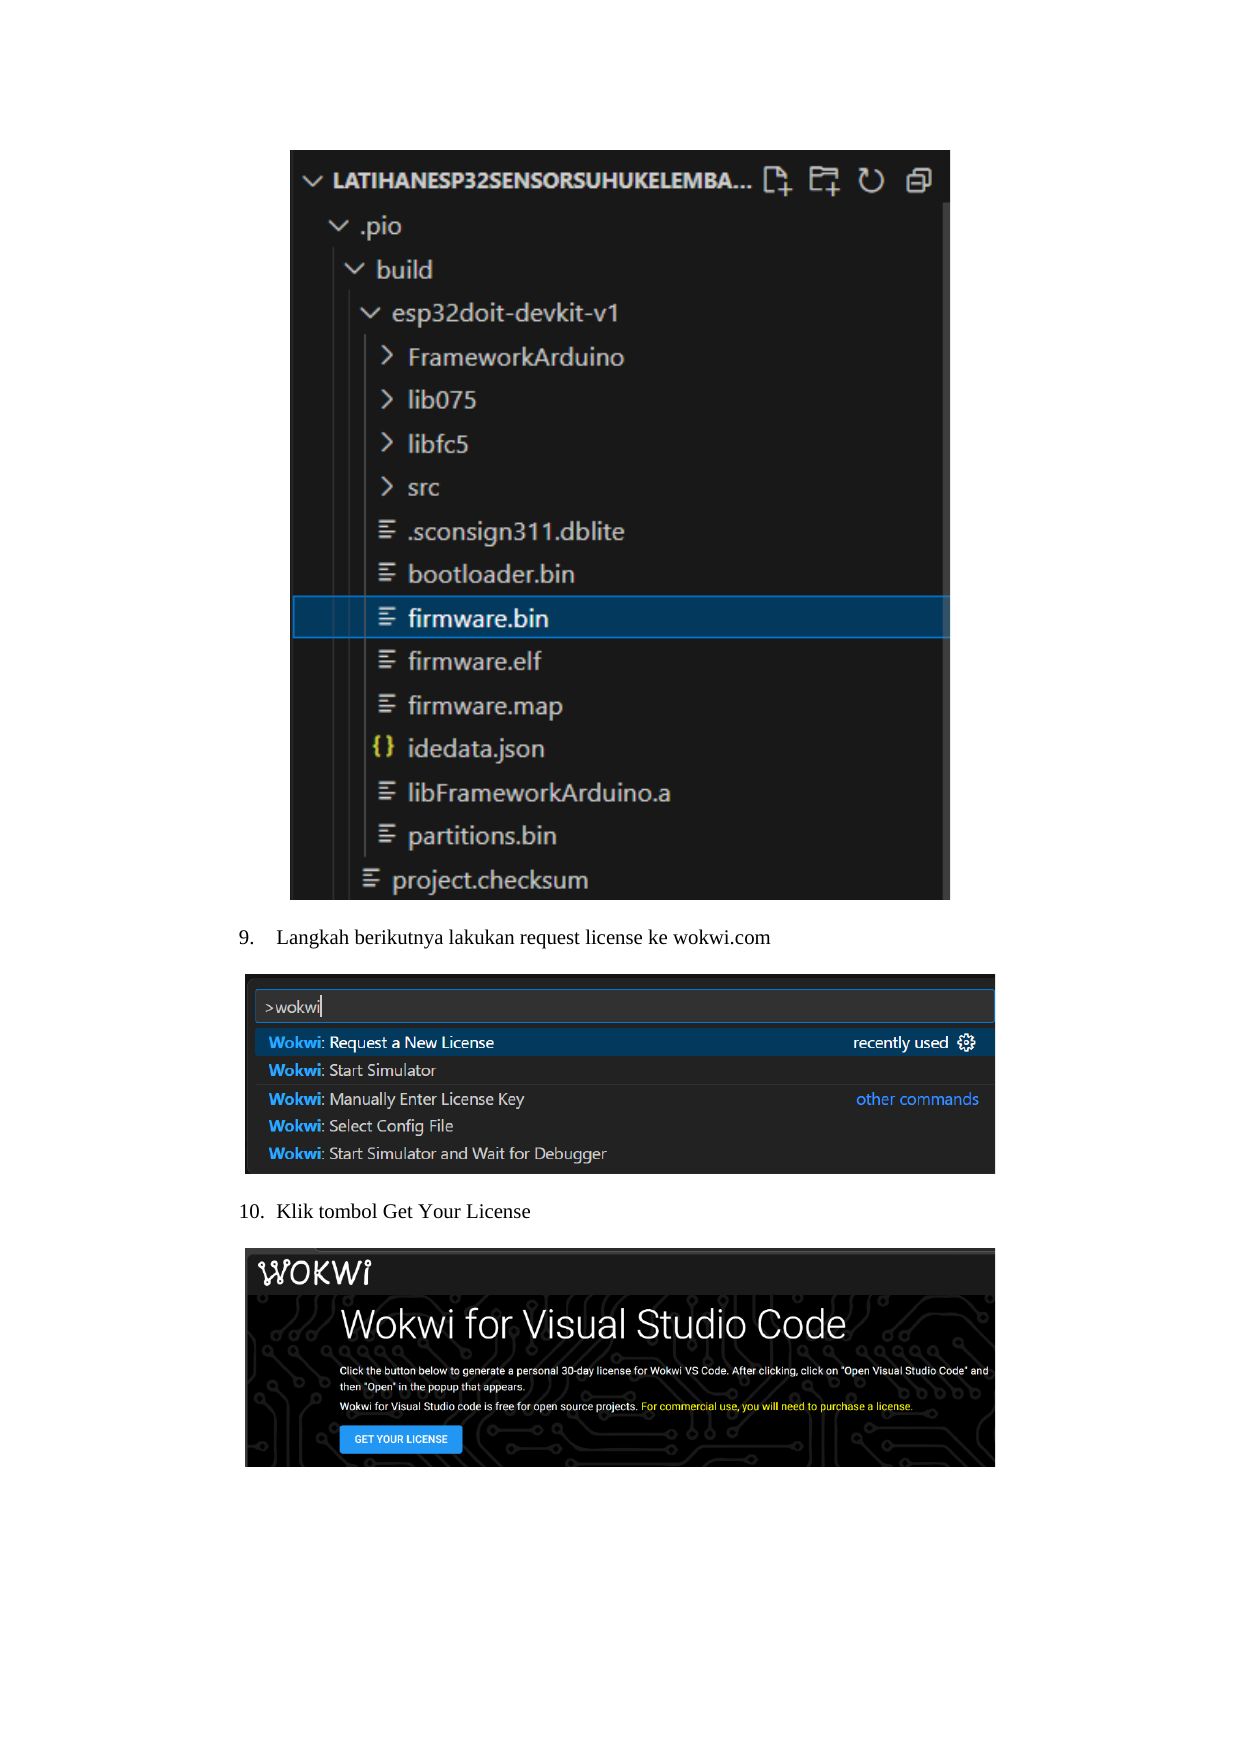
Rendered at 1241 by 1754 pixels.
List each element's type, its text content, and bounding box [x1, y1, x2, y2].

picture [245, 974, 995, 1174]
picture [290, 150, 951, 900]
list Langkah berikutnya lakukan request license ke wokwi.com [239, 925, 1090, 949]
list Klik tombol Get Your License [239, 1199, 1090, 1223]
picture [245, 1248, 995, 1467]
